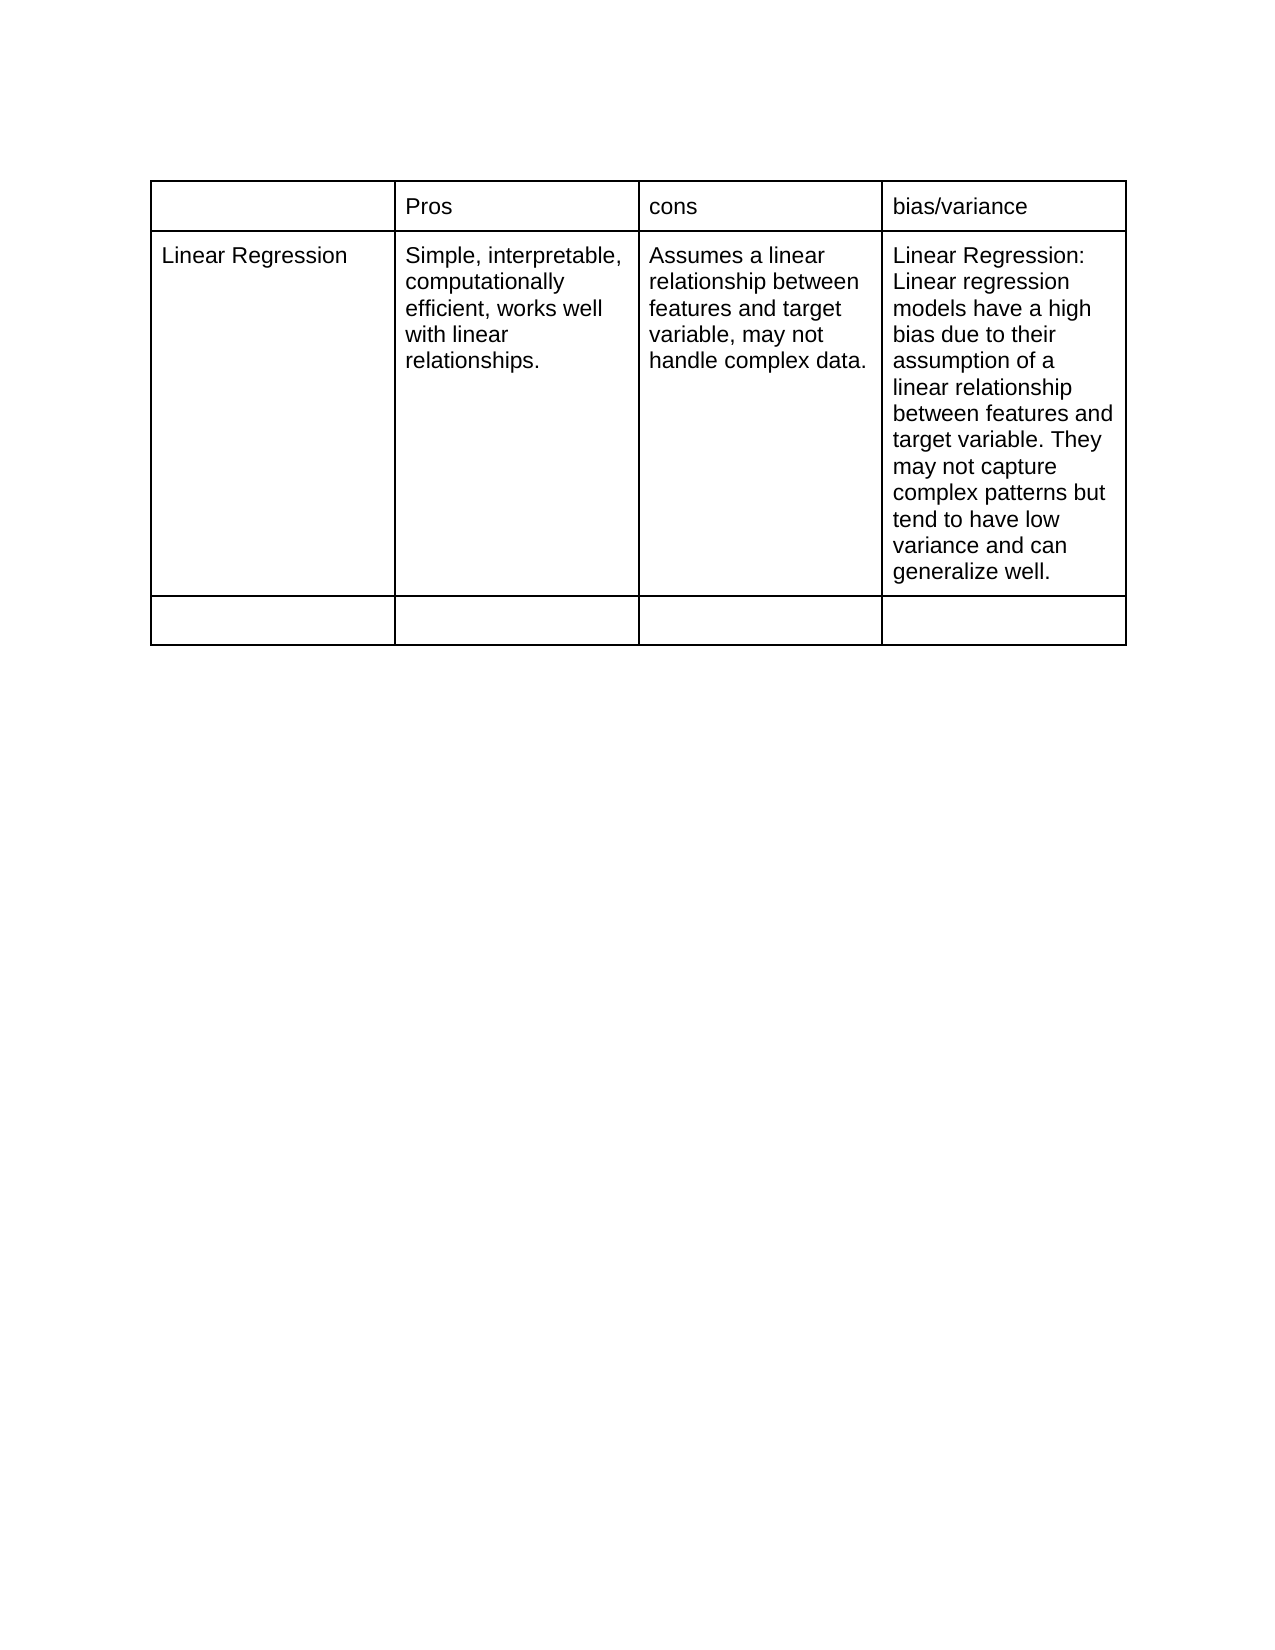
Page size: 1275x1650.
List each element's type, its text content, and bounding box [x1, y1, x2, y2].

table_header bias/variance [883, 182, 1125, 229]
table_header cons [640, 182, 881, 229]
table_cell Assumes a linear relationship between features and target variable, may not handle complex data. [640, 232, 881, 595]
table_cell Linear Regression [152, 232, 394, 595]
table_cell Simple, interpretable, computationally efficient, works well with linear relationships. [396, 232, 638, 595]
table_cell [152, 597, 394, 644]
table_cell [396, 597, 638, 644]
table_cell [883, 597, 1125, 644]
table_cell [640, 597, 881, 644]
table_header Pros [396, 182, 638, 229]
table_cell Linear Regression: Linear regression models have a high bias due to their assumption of a linear relationship between features and target variable. They may not capture complex patterns but tend to have low variance and can generalize well. [883, 232, 1125, 595]
table_header [152, 182, 394, 229]
